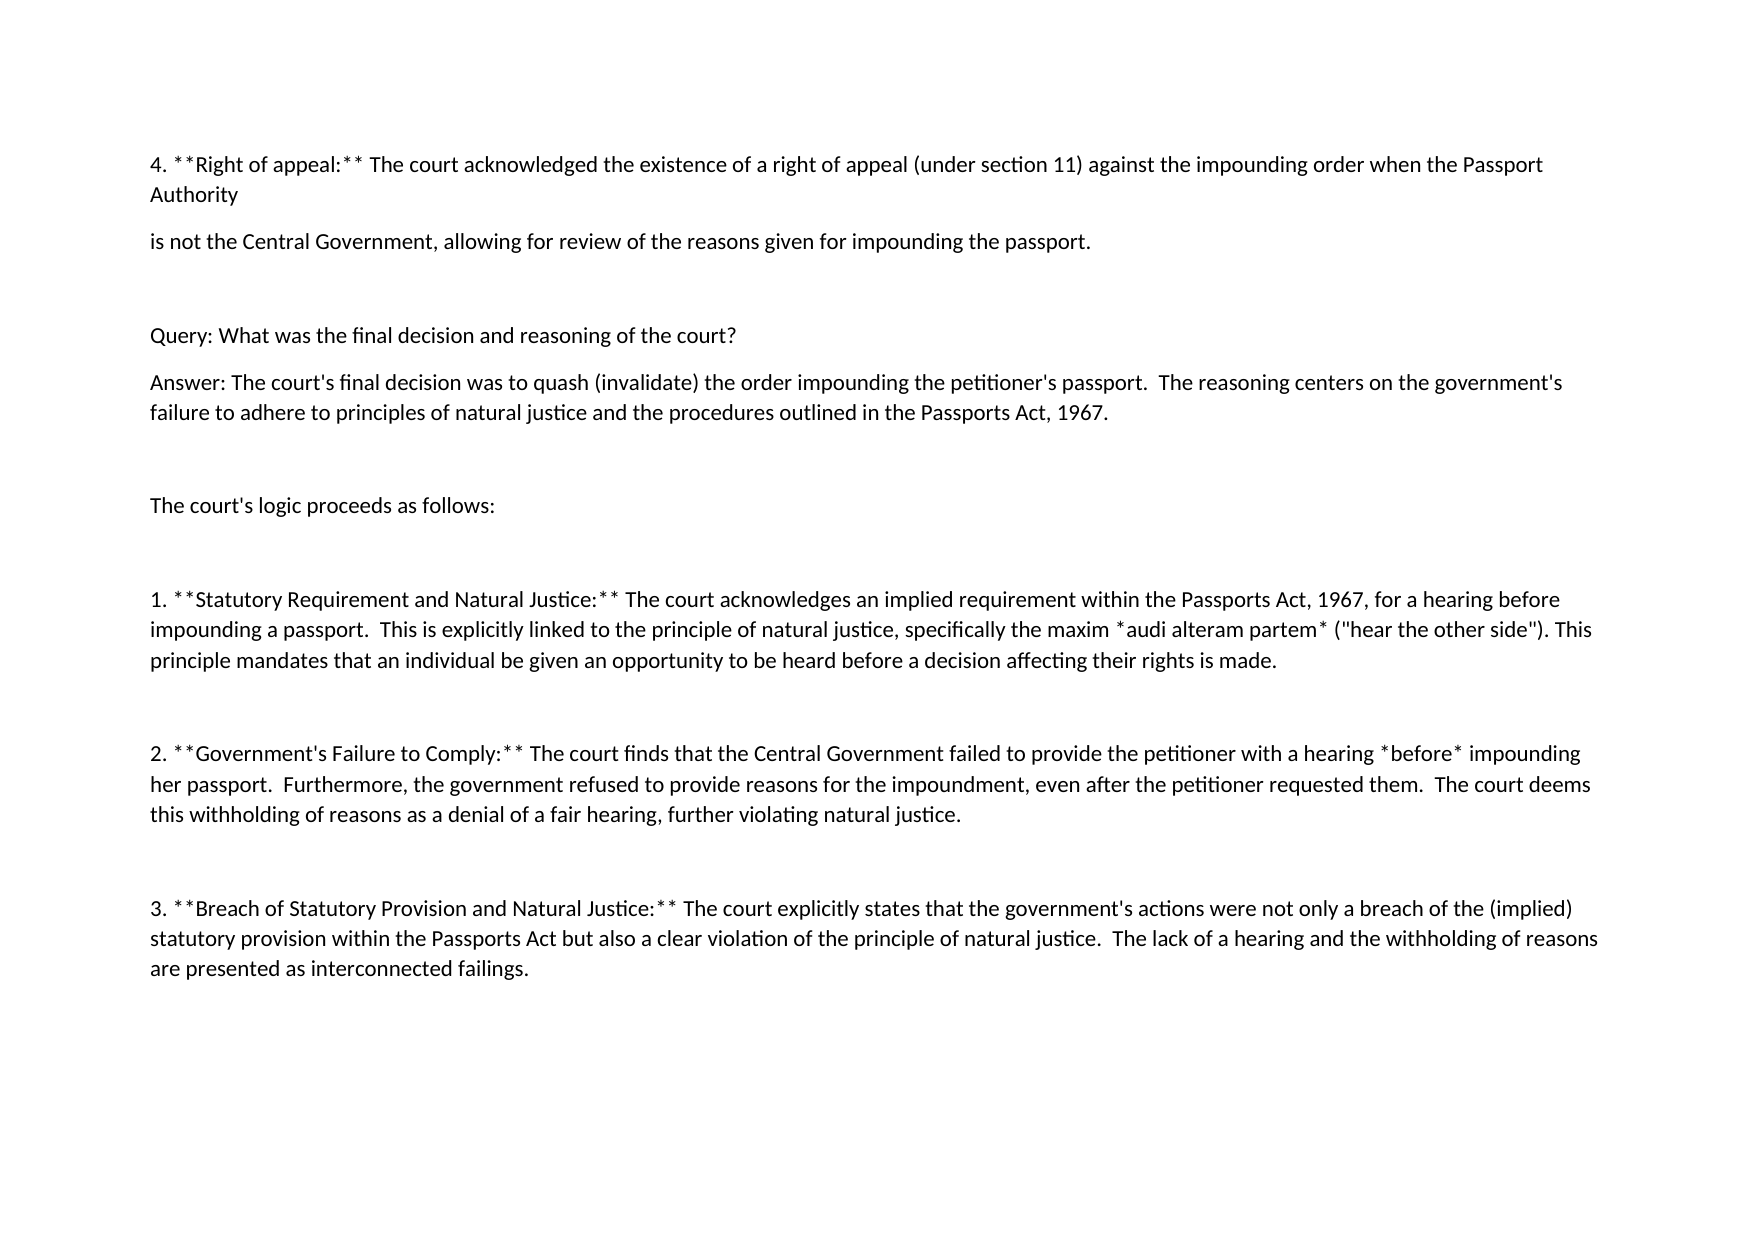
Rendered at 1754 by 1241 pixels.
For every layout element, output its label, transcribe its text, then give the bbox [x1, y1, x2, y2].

text 3. **Breach of Statutory Provision and Natural Justice:** The court explicitly states that the government's actions were not only a breach of the (implied) statutory provision within the Passports Act but also a clear violation of the principle of natural justice. The lack of a hearing and the withholding of reasons are presented as interconnected failings. [150, 894, 1604, 982]
text Answer: The court's final decision was to quash (invalidate) the order impounding the petitioner's passport. The reasoning centers on the government's failure to adhere to principles of natural justice and the procedures outlined in the Passports Act, 1967. [150, 368, 1604, 426]
text 2. **Government's Failure to Comply:** The court finds that the Central Government failed to provide the petitioner with a hearing *before* impounding her passport. Furthermore, the government refused to provide reasons for the impoundment, even after the petitioner requested them. The court deems this withholding of reasons as a denial of a fair hearing, further violating natural justice. [150, 739, 1604, 828]
text 4. **Right of appeal:** The court acknowledged the existence of a right of appeal (under section 11) against the impounding order when the Passport Authority [150, 150, 1604, 208]
text 1. **Statutory Requirement and Natural Justice:** The court acknowledges an implied requirement within the Passports Act, 1967, for a hearing before impounding a passport. This is explicitly linked to the principle of natural justice, specifically the maxim *audi alteram partem* ("hear the other side"). This principle mandates that an individual be given an opportunity to be heard before a decision affecting their rights is made. [150, 585, 1604, 674]
text The court's logic proceeds as follows: [150, 492, 1604, 520]
text is not the Central Government, allowing for review of the reasons given for impounding the passport. [150, 227, 1604, 255]
text Query: What was the final decision and reasoning of the court? [150, 321, 1604, 349]
